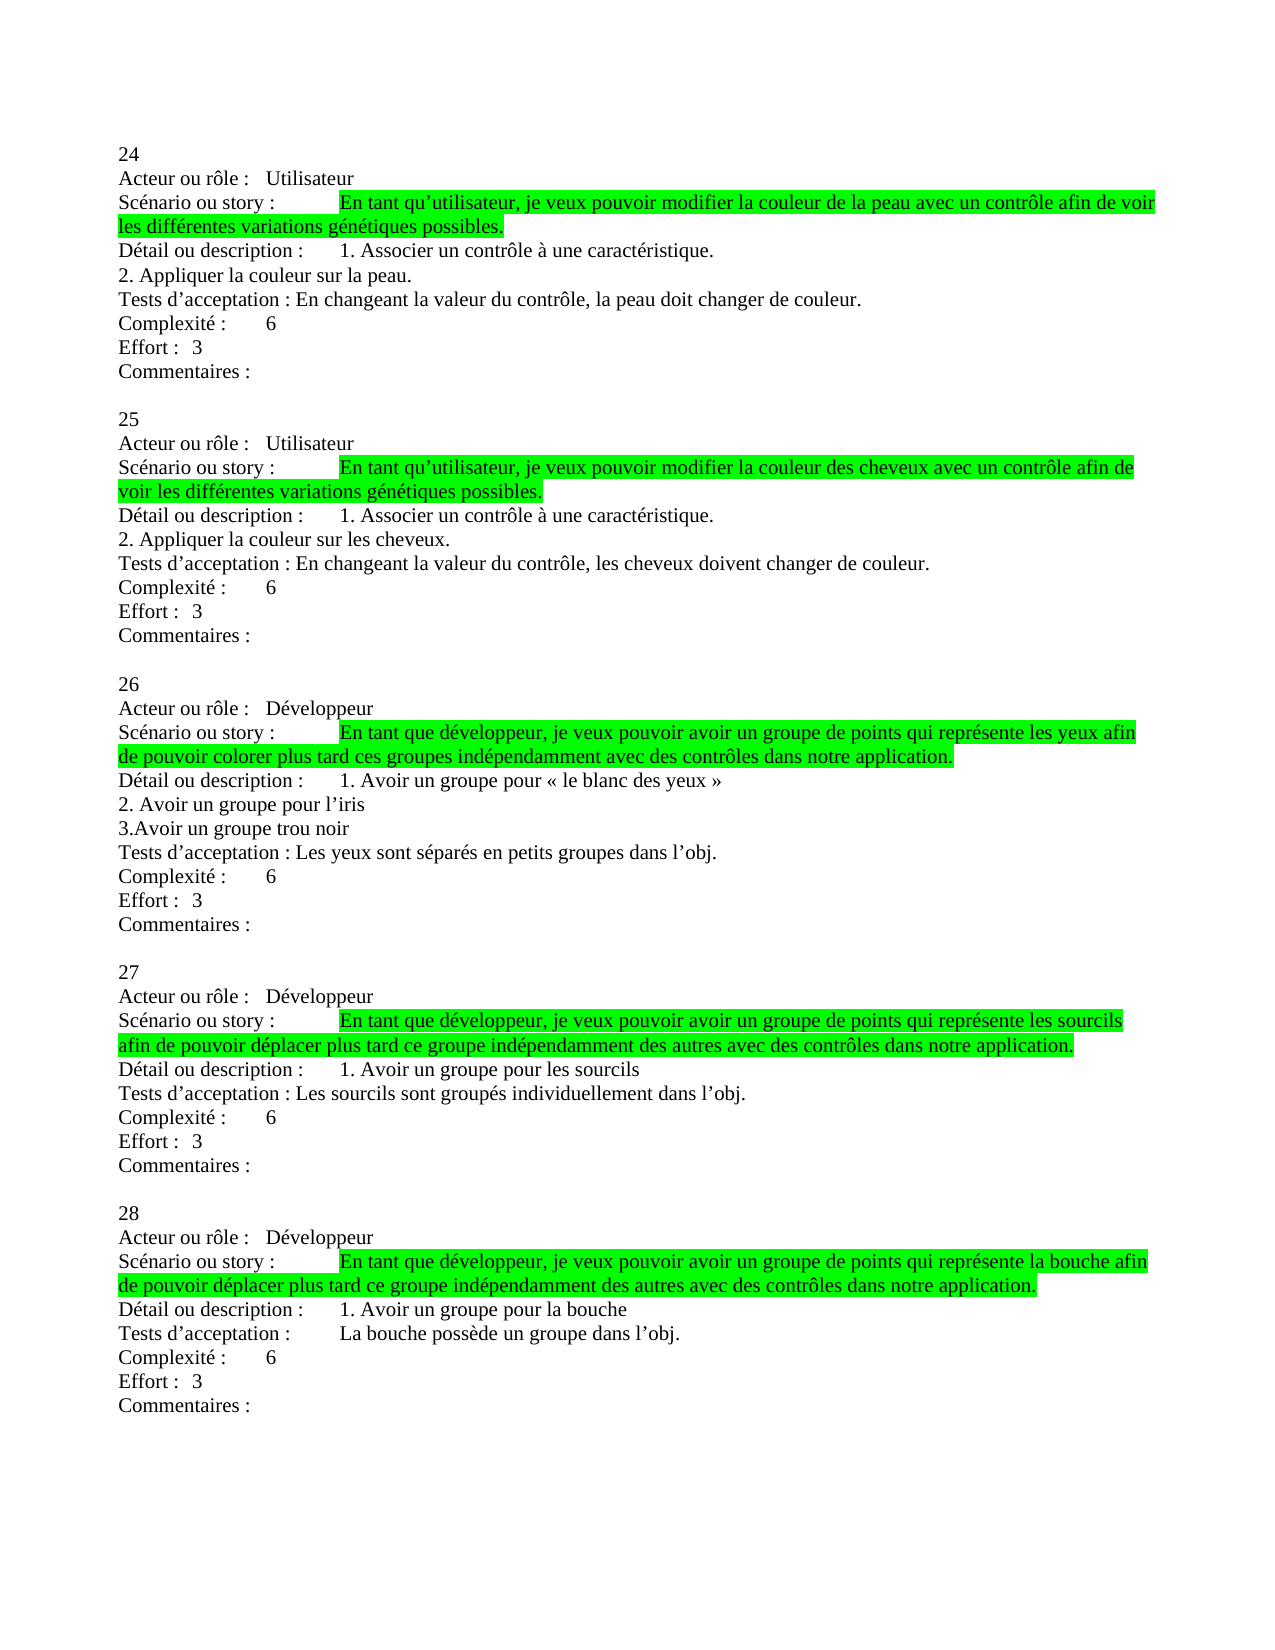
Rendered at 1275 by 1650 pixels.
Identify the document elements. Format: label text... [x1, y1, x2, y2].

text Acteur ou rôle : Utilisateur [118, 431, 1157, 455]
text Complexité : 6 [118, 1105, 1157, 1129]
text 25 [118, 407, 1157, 431]
text Scénario ou story : En tant que développeur, je veux pouvoir avoir un groupe de points qui représente les sourcils afin de pouvoir déplacer plus tard ce groupe indépendamment des autres avec des contrôles dans notre application. [118, 1008, 1157, 1057]
text 28 [118, 1201, 1157, 1225]
text Détail ou description : 1. Associer un contrôle à une caractéristique. [118, 238, 1157, 262]
text 27 [118, 960, 1157, 984]
text 3.Avoir un groupe trou noir [118, 816, 1157, 840]
text Effort : 3 [118, 1129, 1157, 1153]
text Détail ou description : 1. Avoir un groupe pour « le blanc des yeux » [118, 768, 1157, 792]
text Complexité : 6 [118, 864, 1157, 888]
text Effort : 3 [118, 888, 1157, 912]
text 24 [118, 142, 1157, 166]
text Effort : 3 [118, 1369, 1157, 1393]
text Acteur ou rôle : Développeur [118, 984, 1157, 1008]
text Commentaires : [118, 359, 1157, 383]
text Complexité : 6 [118, 1345, 1157, 1369]
text Complexité : 6 [118, 311, 1157, 335]
text Détail ou description : 1. Avoir un groupe pour les sourcils [118, 1057, 1157, 1081]
text Acteur ou rôle : Développeur [118, 696, 1157, 720]
text Commentaires : [118, 1153, 1157, 1177]
text 26 [118, 672, 1157, 696]
text Commentaires : [118, 623, 1157, 647]
text 2. Appliquer la couleur sur les cheveux. [118, 527, 1157, 551]
text Acteur ou rôle : Utilisateur [118, 166, 1157, 190]
text Détail ou description : 1. Associer un contrôle à une caractéristique. [118, 503, 1157, 527]
text Tests d’acceptation : En changeant la valeur du contrôle, les cheveux doivent changer de couleur. [118, 551, 1157, 575]
text Tests d’acceptation : En changeant la valeur du contrôle, la peau doit changer de couleur. [118, 287, 1157, 311]
text Tests d’acceptation : La bouche possède un groupe dans l’obj. [118, 1321, 1157, 1345]
text Effort : 3 [118, 335, 1157, 359]
text Effort : 3 [118, 599, 1157, 623]
text Détail ou description : 1. Avoir un groupe pour la bouche [118, 1297, 1157, 1321]
text Scénario ou story : En tant qu’utilisateur, je veux pouvoir modifier la couleur de la peau avec un contrôle afin de voir les différentes variations génétiques possibles. [504, 190, 1157, 238]
text Tests d’acceptation : Les yeux sont séparés en petits groupes dans l’obj. [118, 840, 1157, 864]
text Complexité : 6 [118, 575, 1157, 599]
text 2. Appliquer la couleur sur la peau. [118, 262, 1157, 287]
text Tests d’acceptation : Les sourcils sont groupés individuellement dans l’obj. [118, 1081, 1157, 1105]
text Commentaires : [118, 1393, 1157, 1417]
text Scénario ou story : En tant qu’utilisateur, je veux pouvoir modifier la couleur des cheveux avec un contrôle afin de voir les différentes variations génétiques possibles. [543, 455, 1157, 503]
text 2. Avoir un groupe pour l’iris [118, 792, 1157, 816]
text Commentaires : [118, 912, 1157, 936]
text Acteur ou rôle : Développeur [118, 1225, 1157, 1249]
